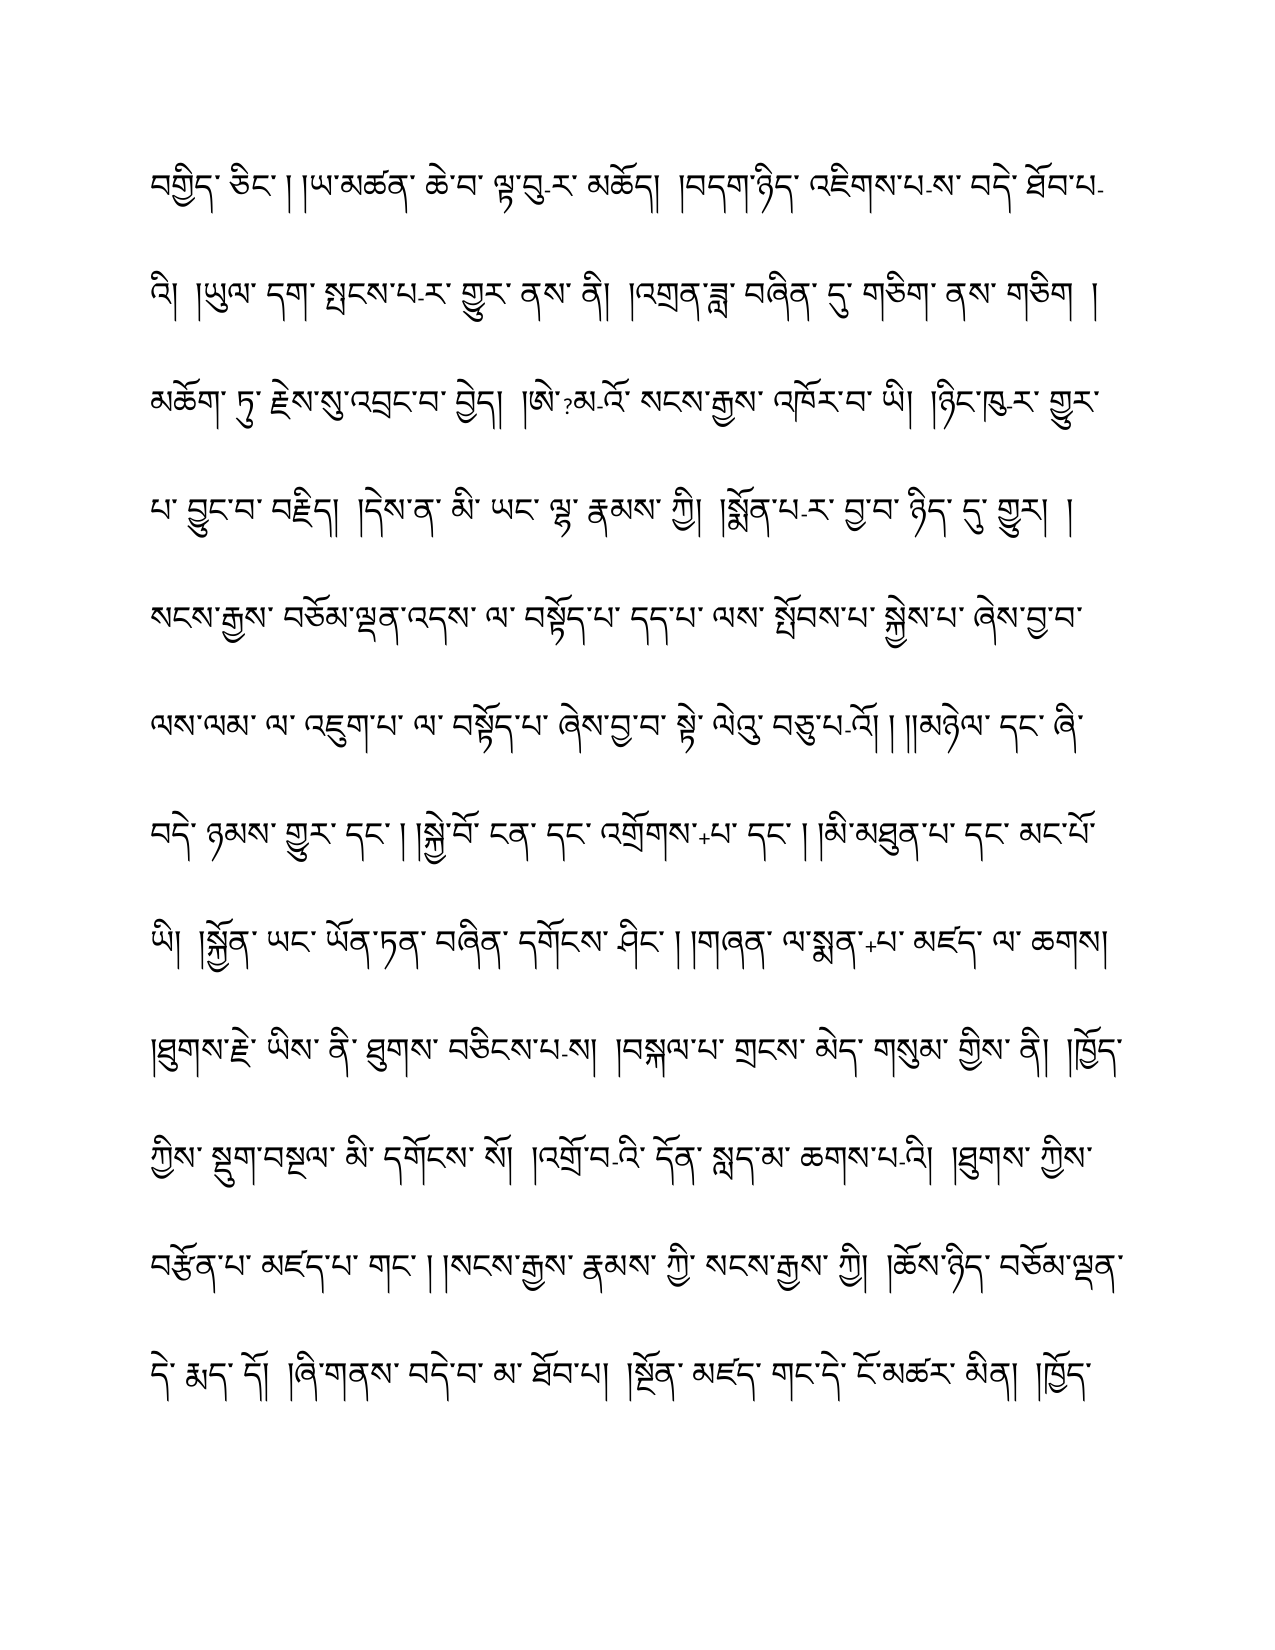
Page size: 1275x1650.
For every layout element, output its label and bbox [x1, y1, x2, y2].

text [150, 150, 1125, 1431]
